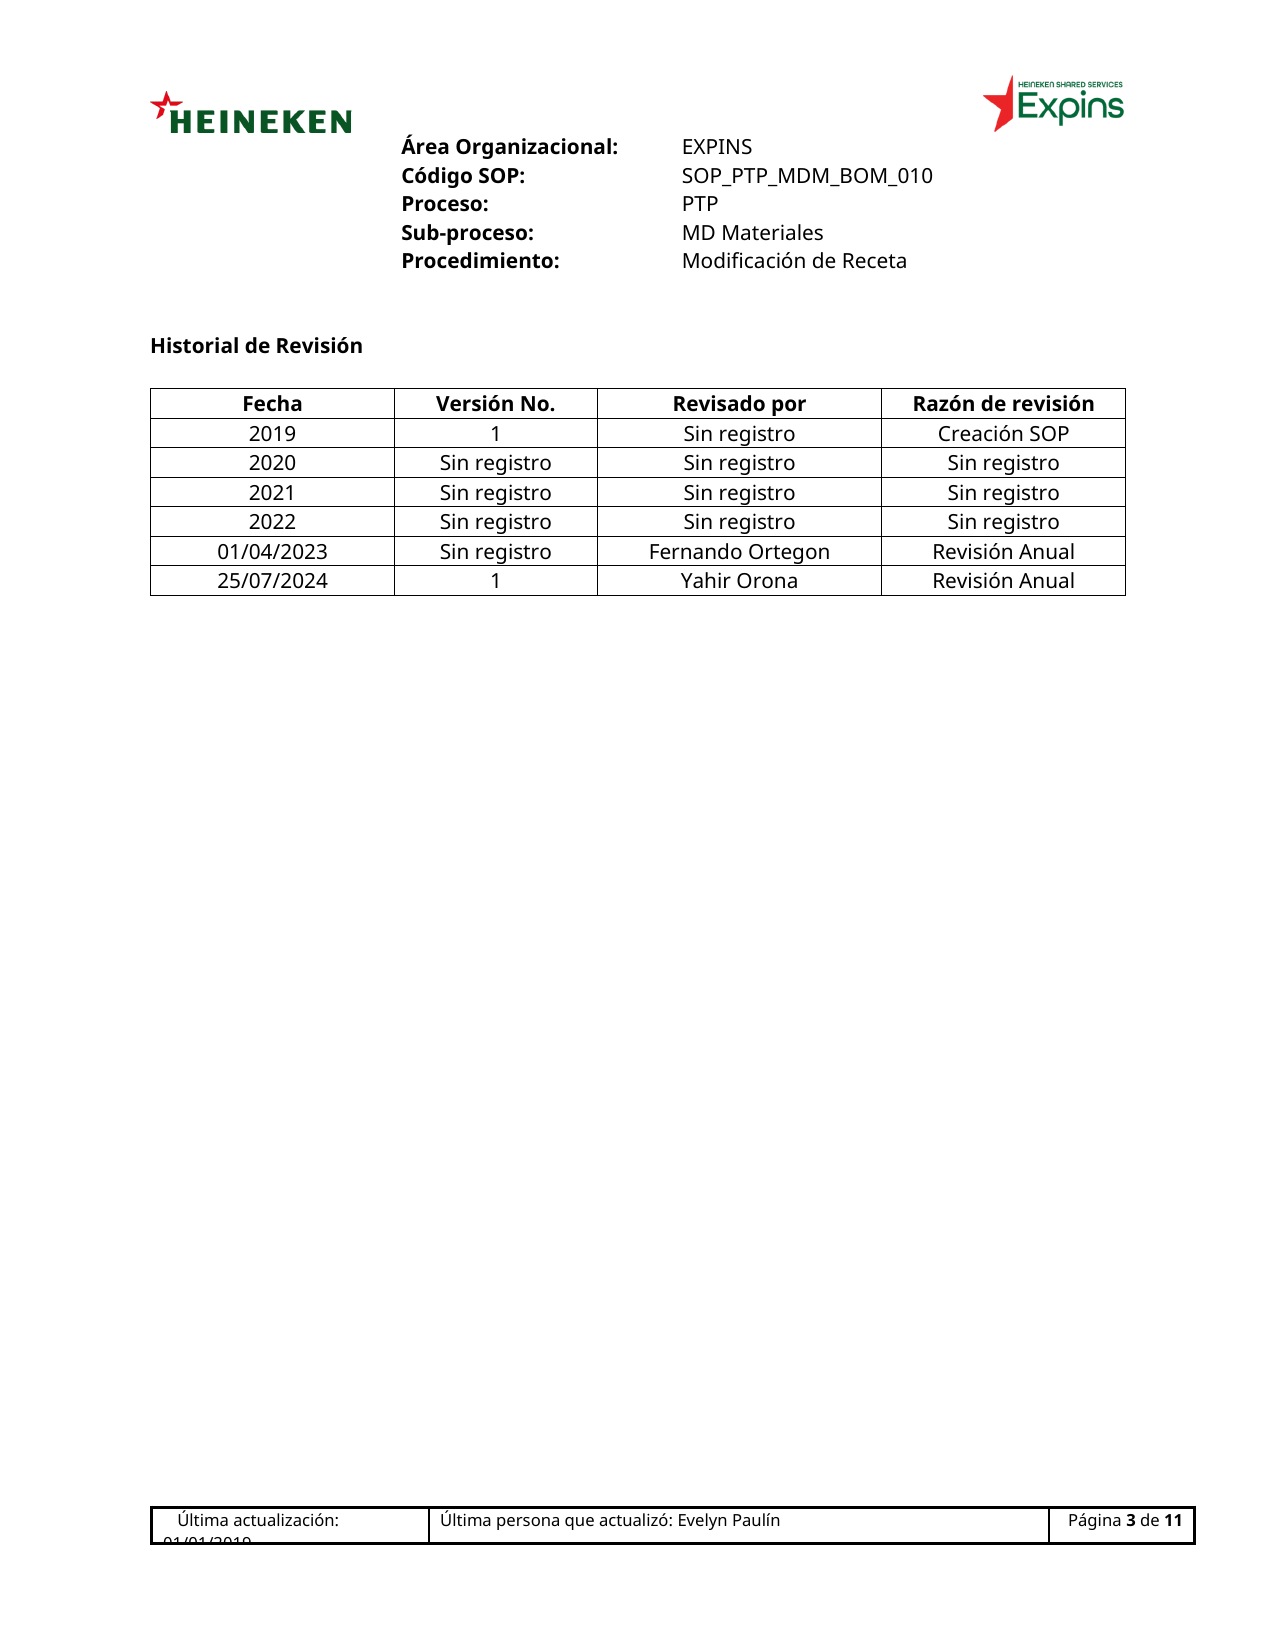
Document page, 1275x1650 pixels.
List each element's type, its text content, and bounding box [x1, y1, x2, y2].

table_cell Sin registro [598, 478, 881, 506]
table_header Razón de revisión [882, 389, 1125, 418]
table_cell 2020 [151, 448, 394, 477]
table_cell Fernando Ortegon [598, 537, 881, 565]
table_header Fecha [151, 389, 394, 418]
table_cell Sin registro [598, 448, 881, 477]
text Historial de Revisión [150, 331, 1125, 360]
table_cell Sin registro [395, 537, 597, 565]
table_header Revisado por [598, 389, 881, 418]
table_cell Sin registro [395, 478, 597, 506]
table_cell Sin registro [598, 507, 881, 536]
table_cell Sin registro [882, 448, 1125, 477]
table_cell 25/07/2024 [151, 566, 394, 595]
picture [980, 73, 1125, 133]
table_cell Revisión Anual [882, 537, 1125, 565]
table_cell 01/04/2023 [151, 537, 394, 565]
table_cell 2022 [151, 507, 394, 536]
table_cell 2019 [151, 419, 394, 447]
table_cell Sin registro [395, 507, 597, 536]
table_cell 2021 [151, 478, 394, 506]
table_cell Yahir Orona [598, 566, 881, 595]
table_cell Sin registro [882, 507, 1125, 536]
table_cell 1 [395, 419, 597, 447]
table_cell Creación SOP [882, 419, 1125, 447]
picture [150, 91, 352, 133]
table_header Versión No. [395, 389, 597, 418]
table_cell Revisión Anual [882, 566, 1125, 595]
table_cell 1 [395, 566, 597, 595]
table_cell Sin registro [882, 478, 1125, 506]
table_cell Sin registro [598, 419, 881, 447]
table_cell Sin registro [395, 448, 597, 477]
